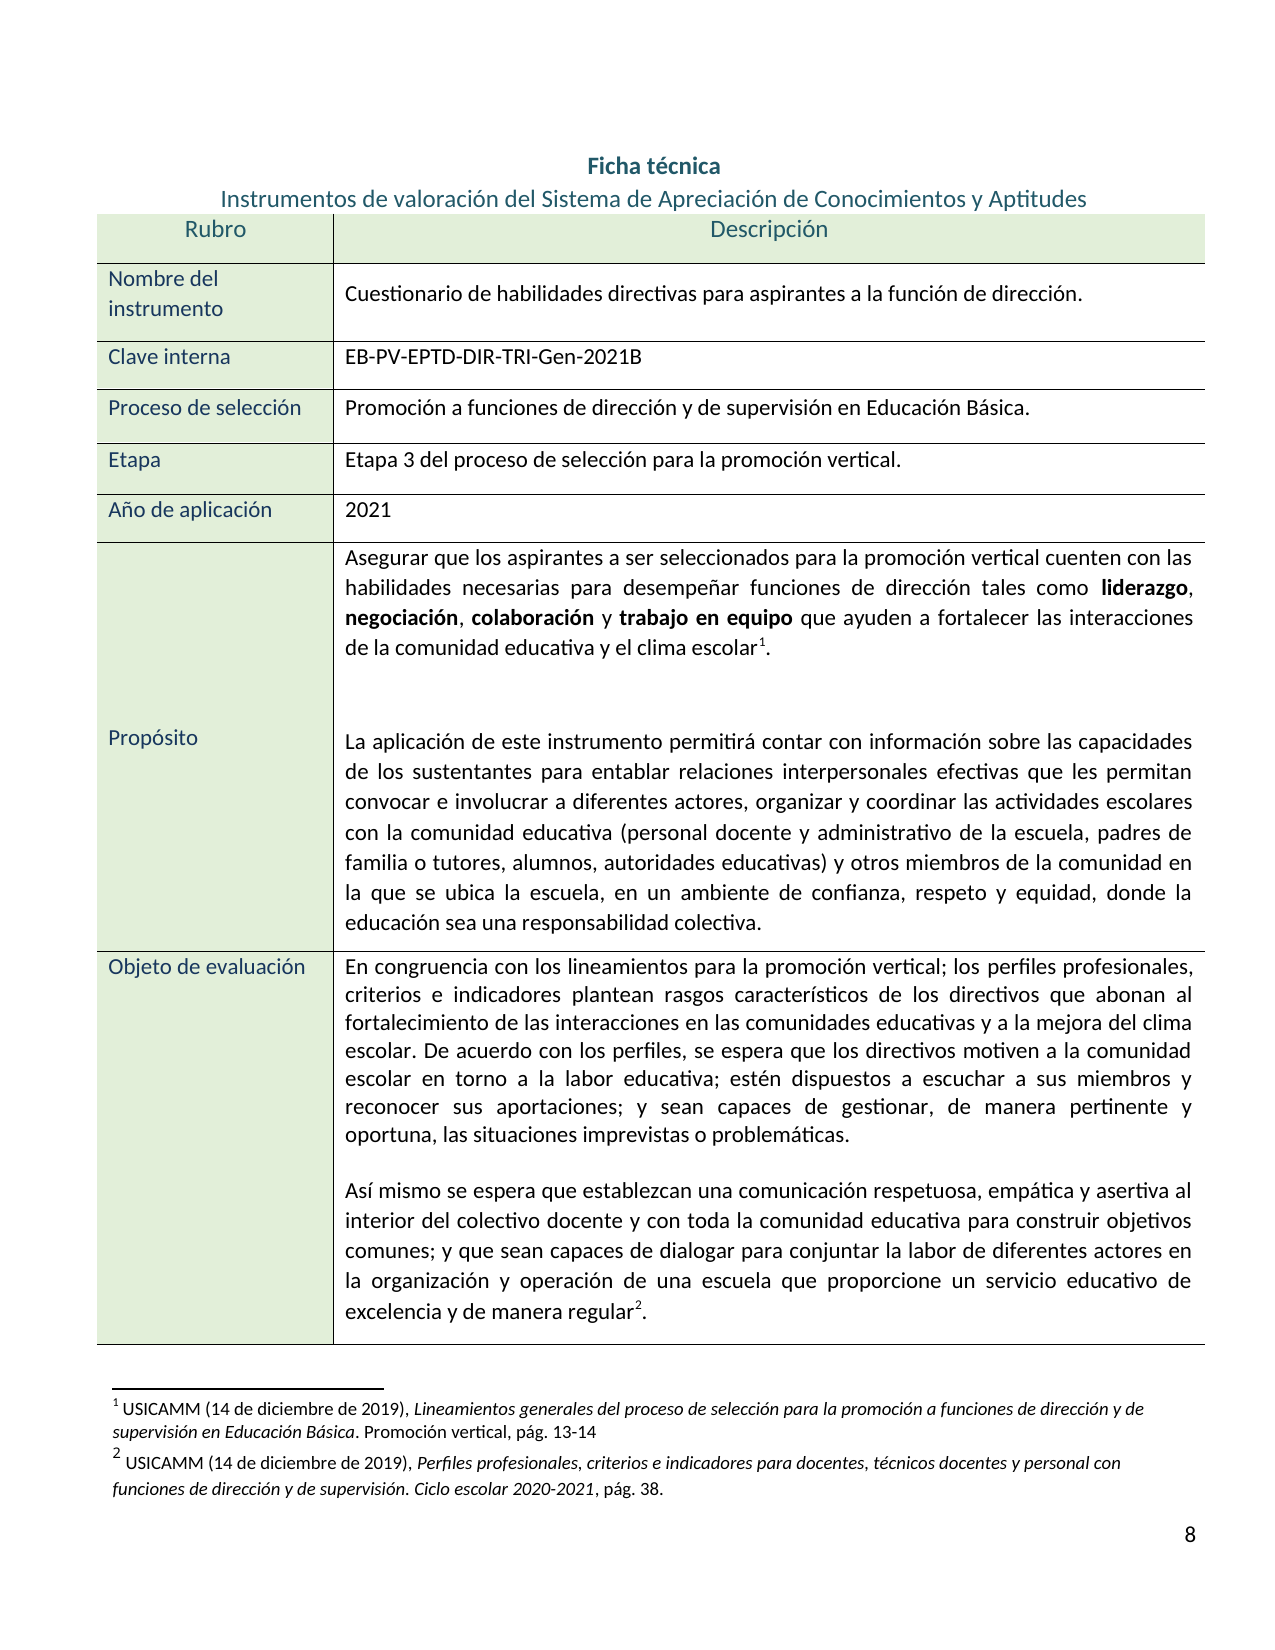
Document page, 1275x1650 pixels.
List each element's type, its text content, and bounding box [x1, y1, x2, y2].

table_header Rubro [97, 214, 333, 263]
table_cell Propósito [97, 543, 333, 951]
table_cell Promoción a funciones de dirección y de supervisión en Educación Básica. [334, 390, 1205, 442]
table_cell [97, 952, 333, 1344]
table_cell Etapa 3 del proceso de selección para la promoción vertical. [334, 444, 1205, 494]
text Ficha técnica [112, 150, 1196, 181]
table_cell Cuestionario de habilidades directivas para aspirantes a la función de dirección. [334, 264, 1205, 341]
table_cell Asegurar que los aspirantes a ser seleccionados para la promoción vertical cuenten con las habilidades necesarias para desempeñar funciones de dirección tales como liderazgo, negociación, colaboración y trabajo en equipo que ayuden a fortalecer las interacciones de la comunidad educativa y el clima escolar. La aplicación de este instrumento permitirá contar con información sobre las capacidades de los sustentantes para entablar relaciones interpersonales efectivas que les permitan convocar e involucrar a diferentes actores, organizar y coordinar las actividades escolares con la comunidad educativa (personal docente y administrativo de la escuela, padres de familia o tutores, alumnos, autoridades educativas) y otros miembros de la comunidad en la que se ubica la escuela, en un ambiente de confianza, respeto y equidad, donde la educación sea una responsabilidad colectiva. [334, 543, 1205, 951]
table_cell EB-PV-EPTD-DIR-TRI-Gen-2021B [334, 342, 1205, 388]
table_cell Nombre del instrumento [97, 264, 333, 341]
table_cell Clave interna [97, 342, 333, 388]
text Instrumentos de valoración del Sistema de Apreciación de Conocimientos y Aptitudes [112, 183, 1196, 213]
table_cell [334, 952, 1205, 1344]
table_cell Etapa [97, 444, 333, 494]
table_cell Año de aplicación [97, 495, 333, 542]
table_header Descripción [334, 214, 1205, 263]
table_cell 2021 [334, 495, 1205, 542]
table_cell Proceso de selección [97, 390, 333, 442]
